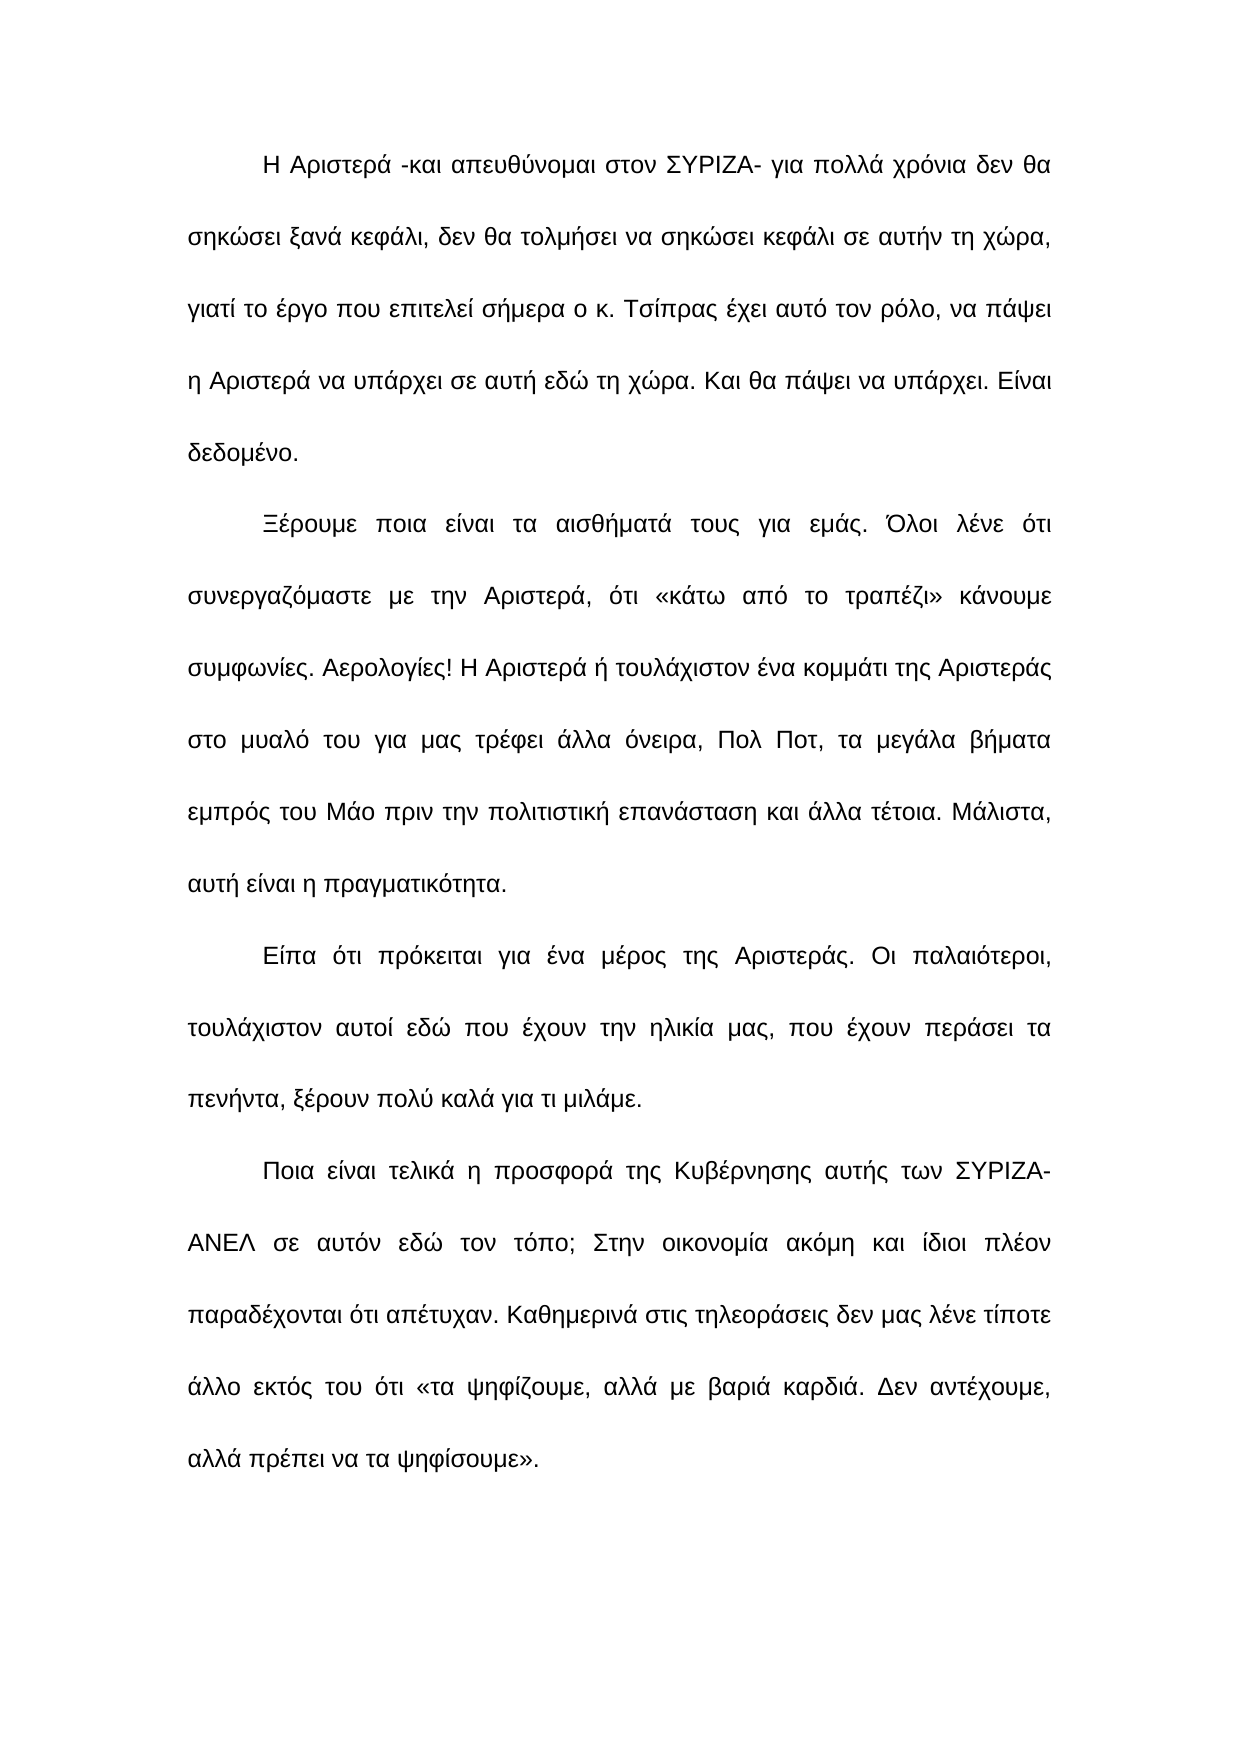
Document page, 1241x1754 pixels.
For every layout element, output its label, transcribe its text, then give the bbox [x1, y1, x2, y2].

text Ξέρουμε ποια είναι τα αισθήματά τους για εμάς. Όλοι λένε ότι συνεργαζόμαστε με την Αριστερά, ότι «κάτω από το τραπέζι» κάνουμε συμφωνίες. Αερολογίες! Η Αριστερά ή τουλάχιστον ένα κομμάτι της Αριστεράς στο μυαλό του για μας τρέφει άλλα όνειρα, Πολ Ποτ, τα μεγάλα βήματα εμπρός του Μάο πριν την πολιτιστική επανάσταση και άλλα τέτοια. Μάλιστα, αυτή είναι η πραγματικότητα. [187, 509, 1053, 897]
text Η Αριστερά -και απευθύνομαι στον ΣΥΡΙΖΑ- για πολλά χρόνια δεν θα σηκώσει ξανά κεφάλι, δεν θα τολμήσει να σηκώσει κεφάλι σε αυτήν τη χώρα, γιατί το έργο που επιτελεί σήμερα ο κ. Τσίπρας έχει αυτό τον ρόλο, να πάψει η Αριστερά να υπάρχει σε αυτή εδώ τη χώρα. Και θα πάψει να υπάρχει. Είναι δεδομένο. [187, 150, 1053, 466]
text Είπα ότι πρόκειται για ένα μέρος της Αριστεράς. Οι παλαιότεροι, τουλάχιστον αυτοί εδώ που έχουν την ηλικία μας, που έχουν περάσει τα πενήντα, ξέρουν πολύ καλά για τι μιλάμε. [187, 941, 1053, 1113]
text Ποια είναι τελικά η προσφορά της Κυβέρνησης αυτής των ΣΥΡΙΖΑ-ΑΝΕΛ σε αυτόν εδώ τον τόπο; Στην οικονομία ακόμη και ίδιοι πλέον παραδέχονται ότι απέτυχαν. Καθημερινά στις τηλεοράσεις δεν μας λένε τίποτε άλλο εκτός του ότι «τα ψηφίζουμε, αλλά με βαριά καρδιά. Δεν αντέχουμε, αλλά πρέπει να τα ψηφίσουμε». [187, 1156, 1053, 1472]
